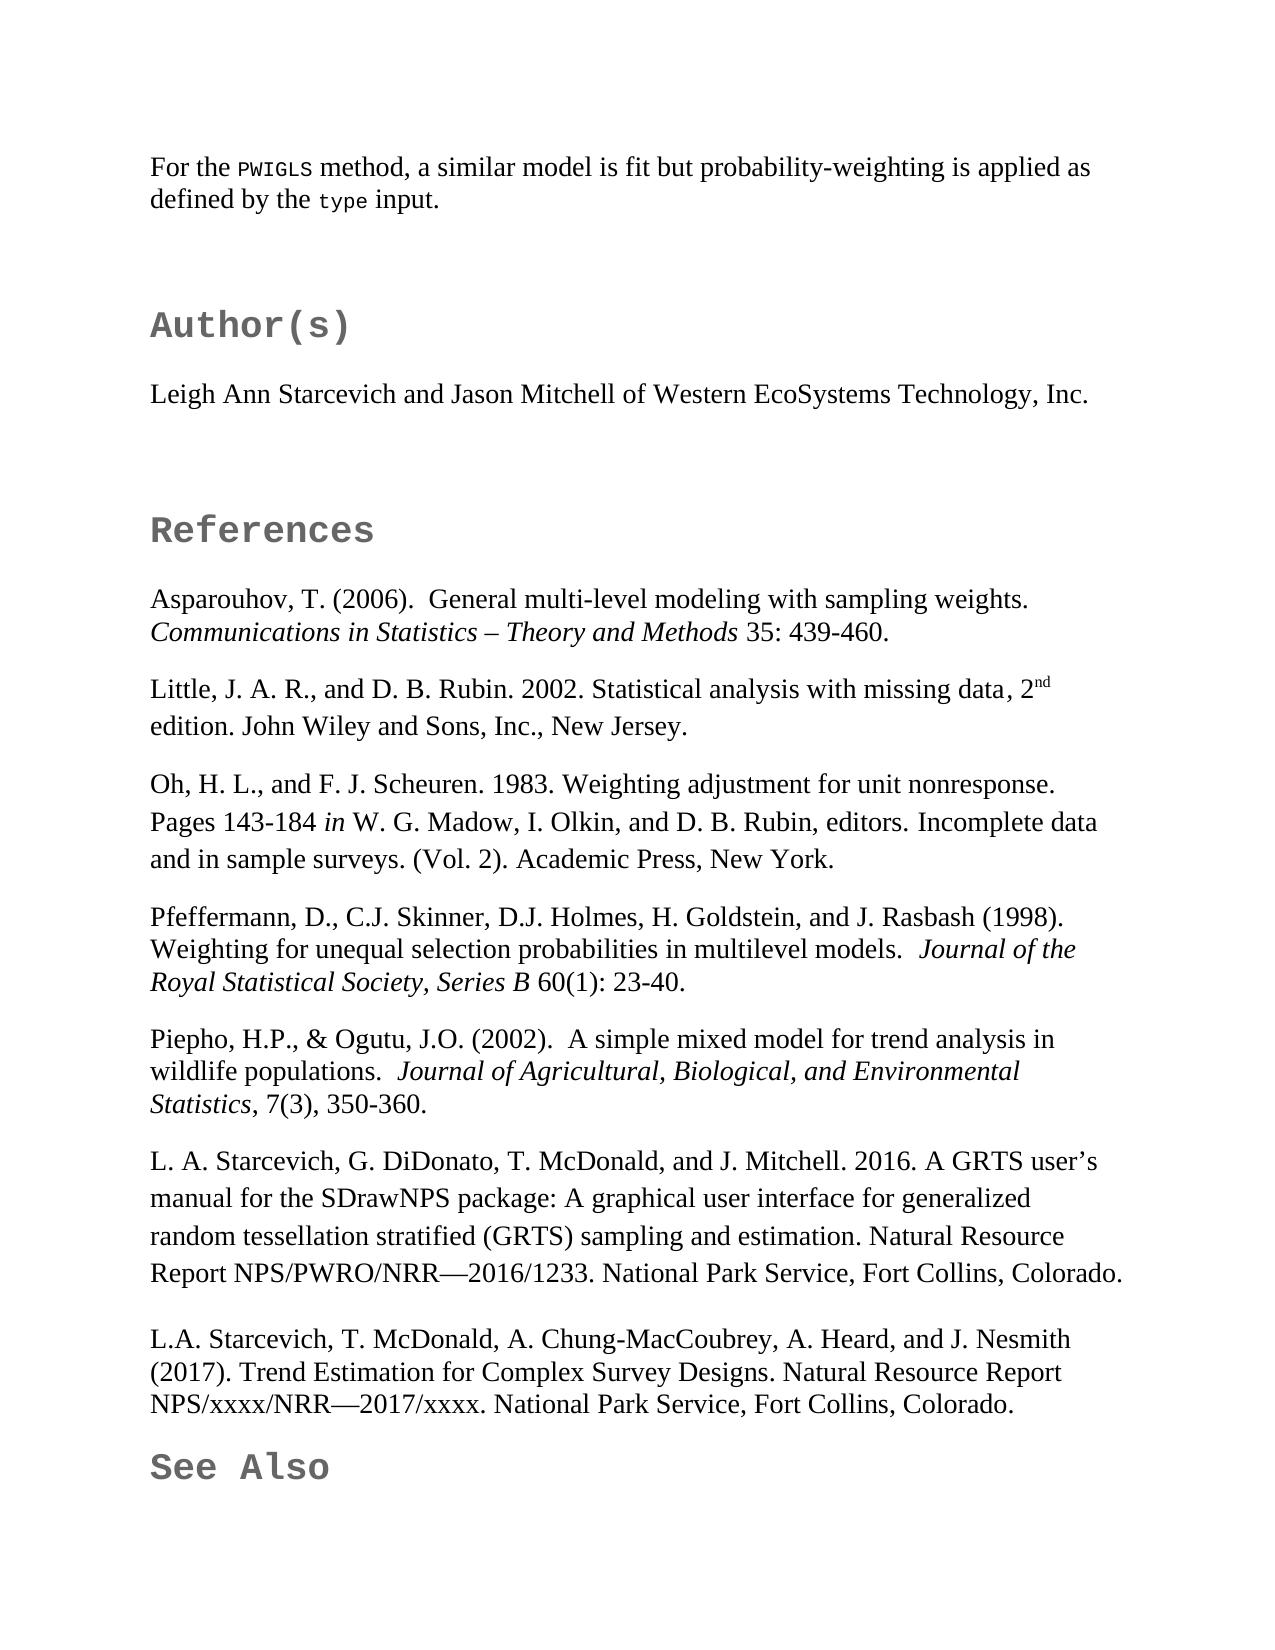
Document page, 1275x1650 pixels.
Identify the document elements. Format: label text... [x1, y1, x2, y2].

text L.A. Starcevich, T. McDonald, A. Chung-MacCoubrey, A. Heard, and J. Nesmith (2017). Trend Estimation for Complex Survey Designs. Natural Resource Report NPS/xxxx/NRR—2017/xxxx. National Park Service, Fort Collins, Colorado. [150, 1322, 1125, 1419]
text Asparouhov, T. (2006). General multi-level modeling with sampling weights. Communications in Statistics – Theory and Methods 35: 439-460. [150, 582, 1125, 647]
text For the PWIGLS method, a similar model is fit but probability-weighting is applied as defined by the type input. [150, 150, 1125, 215]
text Oh, H. L., and F. J. Scheuren. 1983. Weighting adjustment for unit nonresponse. Pages 143-184 in W. G. Madow, I. Olkin, and D. B. Rubin, editors. Incomplete data and in sample surveys. (Vol. 2). Academic Press, New York. [150, 767, 1125, 874]
text Pfeffermann, D., C.J. Skinner, D.J. Holmes, H. Goldstein, and J. Rasbash (1998). Weighting for unequal selection probabilities in multilevel models. Journal of the Royal Statistical Society, Series B 60(1): 23-40. [150, 900, 1125, 997]
text Leigh Ann Starcevich and Jason Mitchell of Western EcoSystems Technology, Inc. [150, 378, 1125, 410]
text Piepho, H.P., & Ogutu, J.O. (2002). A simple mixed model for trend analysis in wildlife populations. Journal of Agricultural, Biological, and Environmental Statistics, 7(3), 350-360. [150, 1022, 1125, 1119]
text See Also [150, 1448, 1125, 1491]
text Little, J. A. R., and D. B. Rubin. 2002. Statistical analysis with missing data, 2nd edition. John Wiley and Sons, Inc., New Jersey. [150, 672, 1125, 742]
text L. A. Starcevich, G. DiDonato, T. McDonald, and J. Mitchell. 2016. A GRTS user’s manual for the SDrawNPS package: A graphical user interface for generalized random tessellation stratified (GRTS) sampling and estimation. Natural Resource Report NPS/PWRO/NRR—2016/1233. National Park Service, Fort Collins, Colorado. [150, 1144, 1125, 1288]
text Author(s) [150, 306, 1125, 348]
text References [150, 511, 1125, 553]
